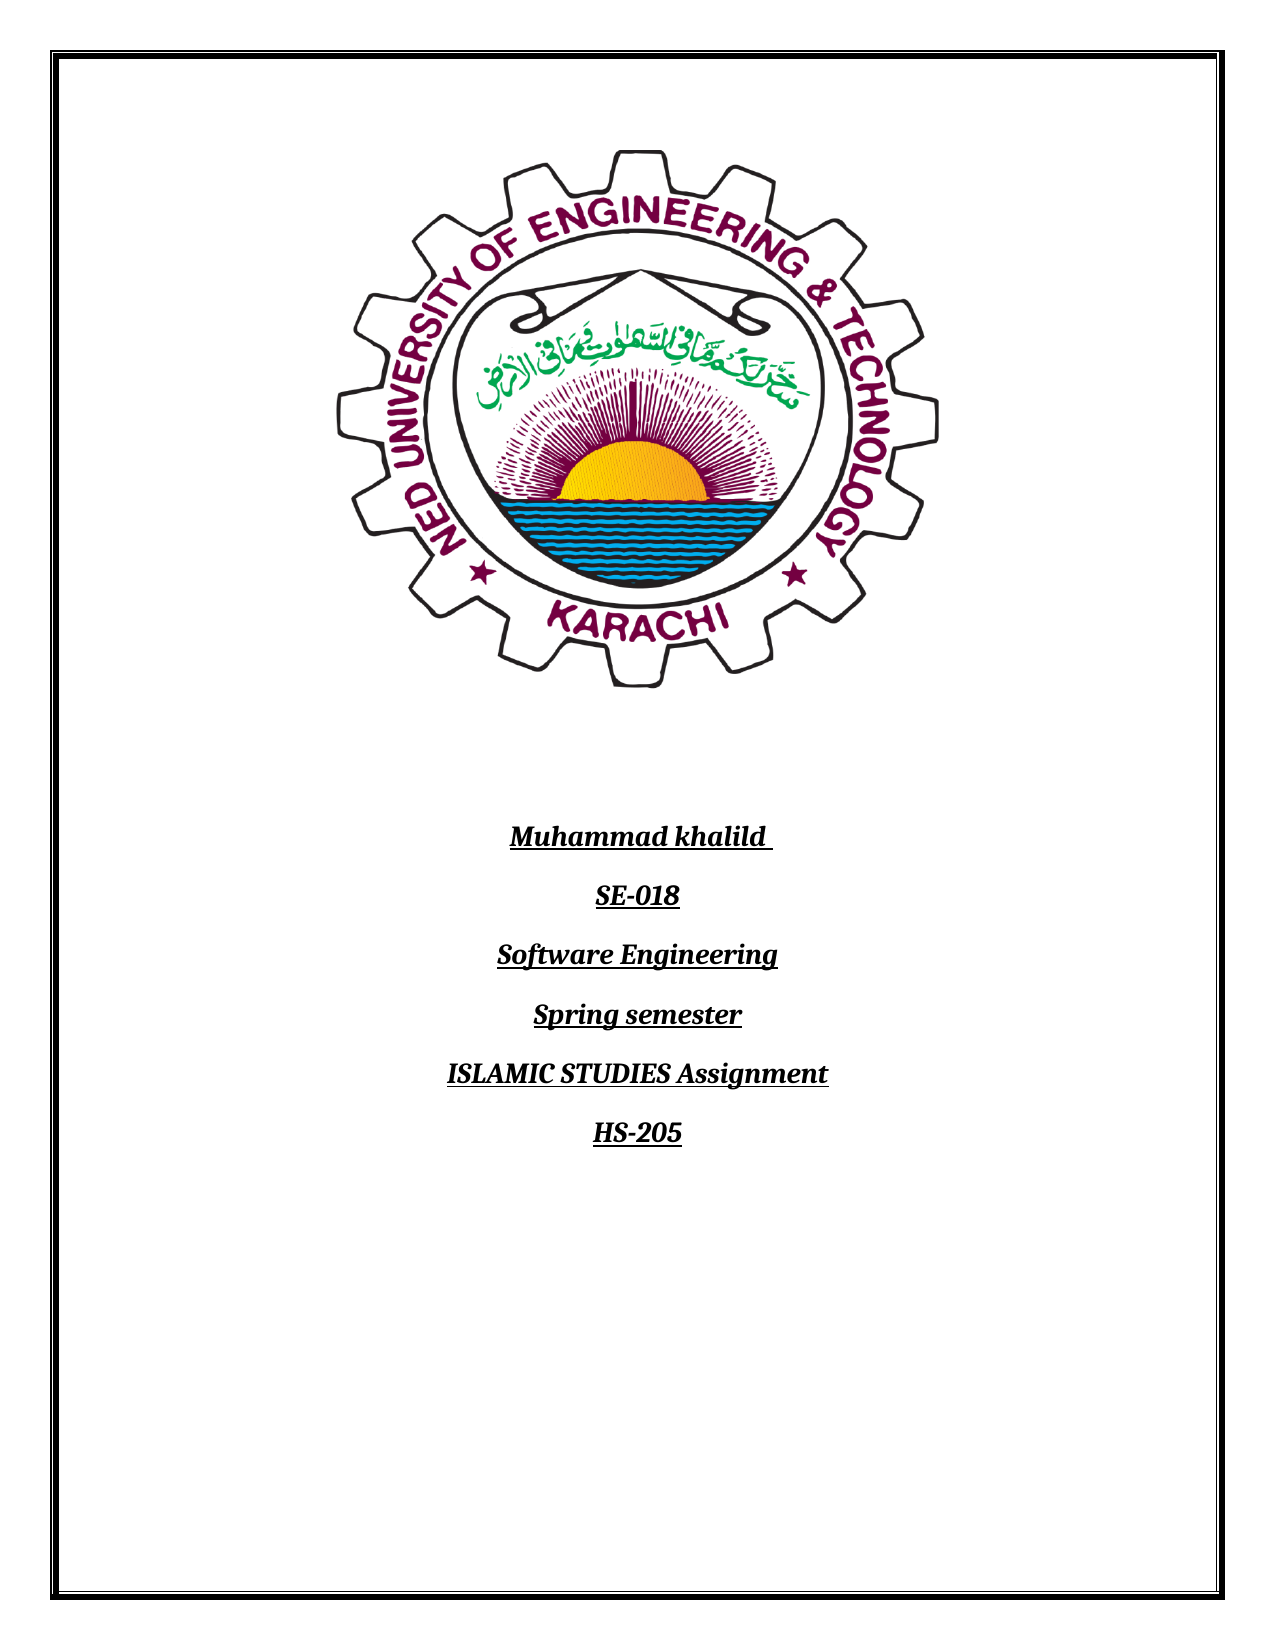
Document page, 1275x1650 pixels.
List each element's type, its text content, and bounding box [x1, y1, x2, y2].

text Software Engineering [150, 938, 1125, 972]
picture [336, 150, 939, 689]
text SE-018 [150, 879, 1125, 913]
text Spring semester [150, 998, 1125, 1031]
text HS-205 [150, 1117, 1125, 1150]
text Muhammad khalild [150, 820, 1125, 853]
text ISLAMIC STUDIES Assignment [150, 1057, 1125, 1091]
